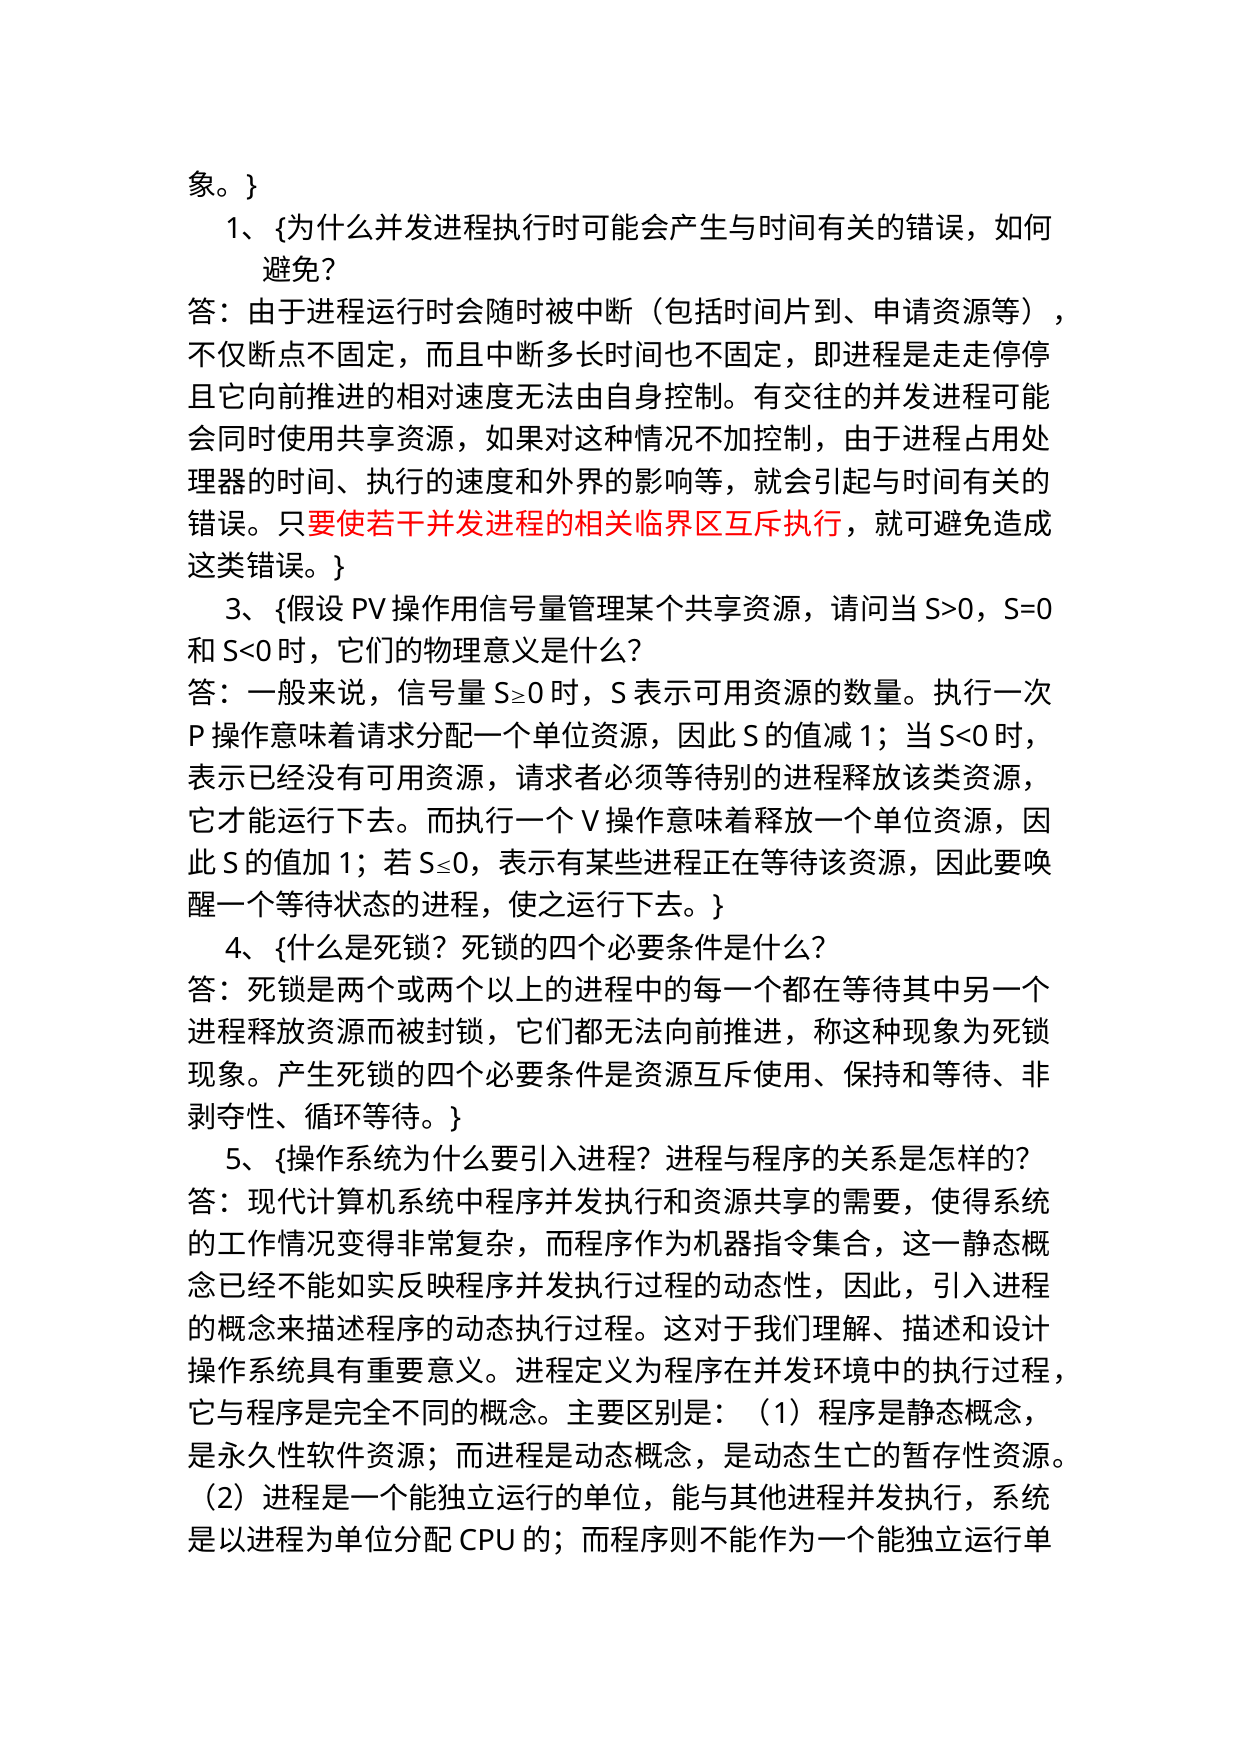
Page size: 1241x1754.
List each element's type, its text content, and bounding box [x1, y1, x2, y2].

text 答：死锁是两个或两个以上的进程中的每一个都在等待其中另一个进程释放资源而被封锁，它们都无法向前推进，称这种现象为死锁现象。产生死锁的四个必要条件是资源互斥使用、保持和等待、非剥夺性、循环等待。} [187, 967, 1053, 1136]
list {操作系统为什么要引入进程？进程与程序的关系是怎样的？ [187, 1136, 1053, 1178]
list {什么是死锁？死锁的四个必要条件是什么？ [187, 924, 1053, 967]
text 答：由于进程运行时会随时被中断（包括时间片到、申请资源等），不仅断点不固定，而且中断多长时间也不固定，即进程是走走停停且它向前推进的相对速度无法由自身控制。有交往的并发进程可能会同时使用共享资源，如果对这种情况不加控制，由于进程占用处理器的时间、执行的速度和外界的影响等，就会引起与时间有关的错误。只要使若干并发进程的相关临界区互斥执行，就可避免造成这类错误。} [187, 289, 1053, 585]
list {假设PV操作用信号量管理某个共享资源，请问当S>0，S=0和S<0时，它们的物理意义是什么？ [187, 585, 1053, 670]
list {为什么并发进程执行时可能会产生与时间有关的错误，如何避免？ [225, 204, 1053, 289]
text 答：一般来说，信号量S0时，S表示可用资源的数量。执行一次P操作意味着请求分配一个单位资源，因此S的值减1；当S<0时，表示已经没有可用资源，请求者必须等待别的进程释放该类资源，它才能运行下去。而执行一个V操作意味着释放一个单位资源，因此S的值加1；若S0，表示有某些进程正在等待该资源，因此要唤醒一个等待状态的进程，使之运行下去。} [187, 670, 1053, 924]
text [187, 1178, 1053, 1559]
